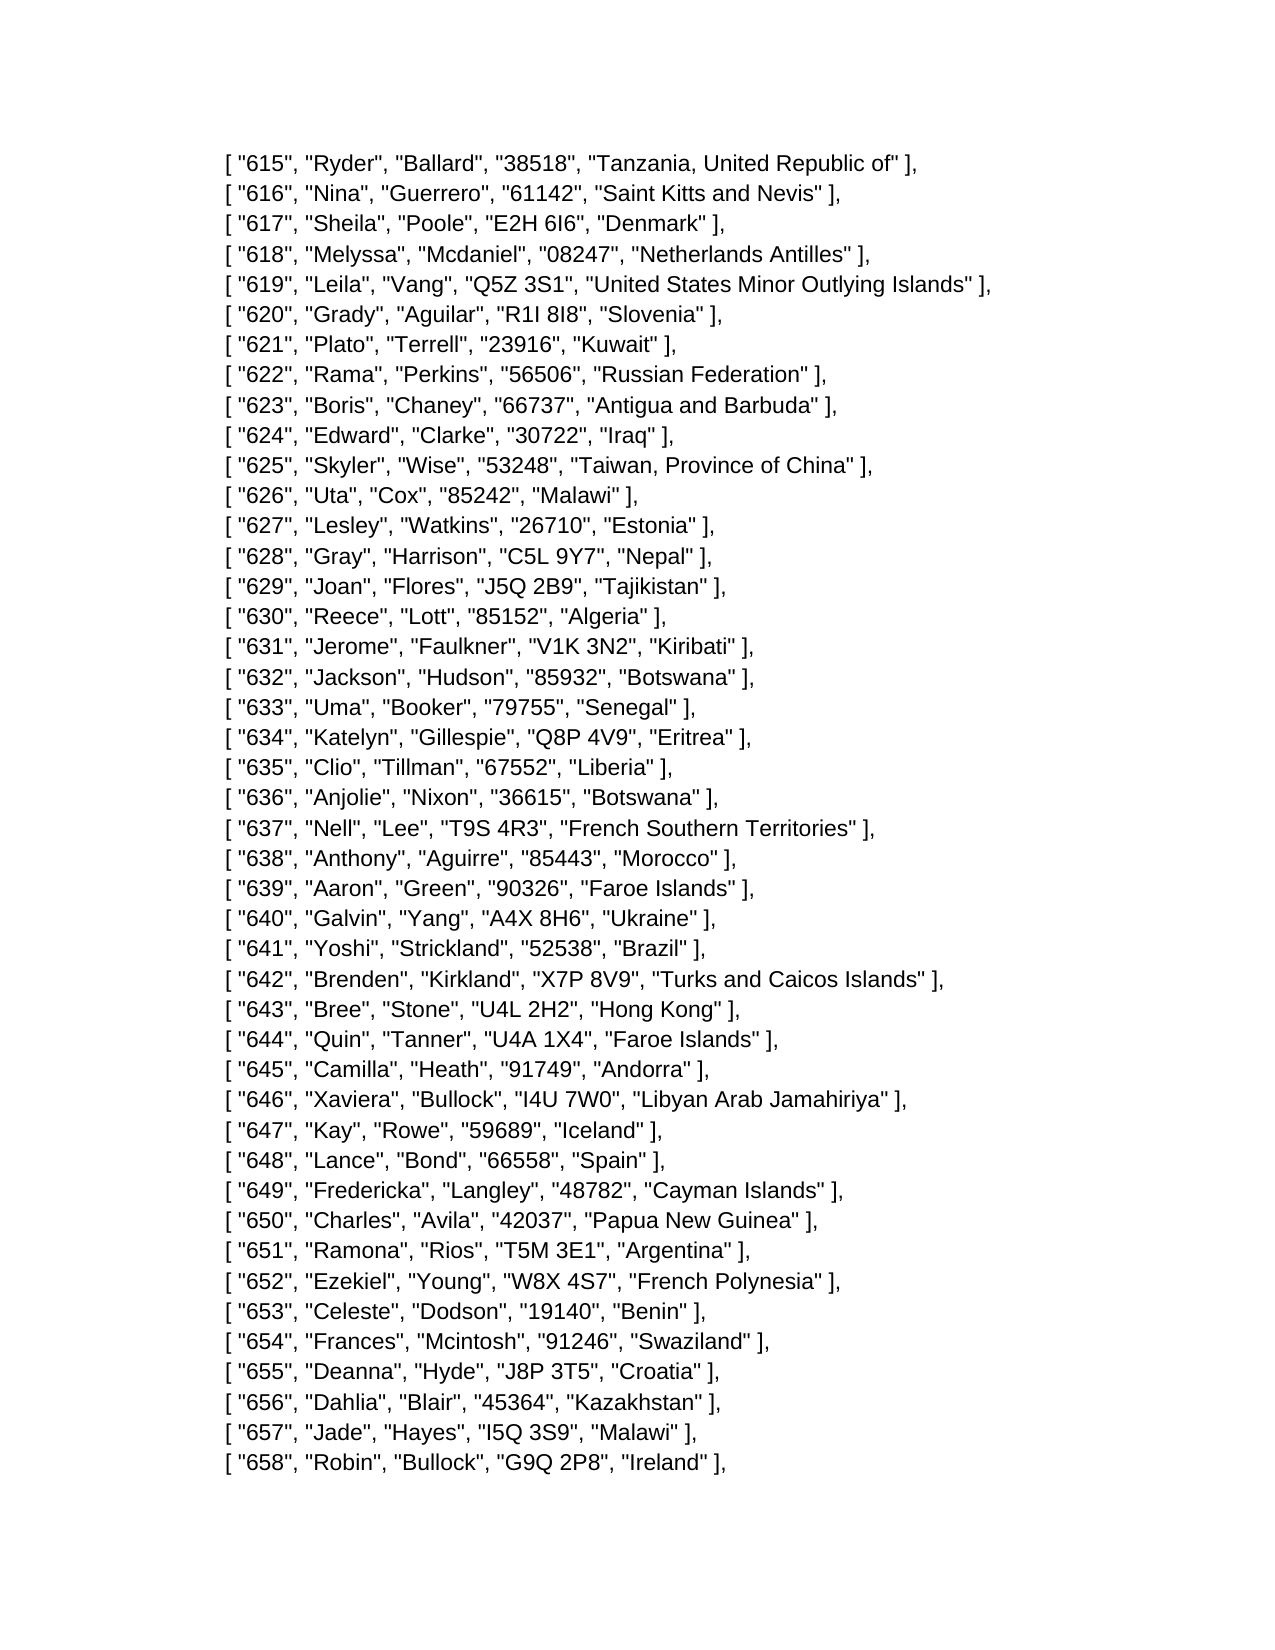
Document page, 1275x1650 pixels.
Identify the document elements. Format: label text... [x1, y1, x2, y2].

text [ "654", "Frances", "Mcintosh", "91246", "Swaziland" ], [150, 1328, 1125, 1354]
text [ "620", "Grady", "Aguilar", "R1I 8I8", "Slovenia" ], [150, 301, 1125, 327]
text [ "653", "Celeste", "Dodson", "19140", "Benin" ], [150, 1298, 1125, 1324]
text [ "642", "Brenden", "Kirkland", "X7P 8V9", "Turks and Caicos Islands" ], [150, 966, 1125, 992]
text [ "617", "Sheila", "Poole", "E2H 6I6", "Denmark" ], [150, 210, 1125, 237]
text [ "615", "Ryder", "Ballard", "38518", "Tanzania, United Republic of" ], [150, 150, 1125, 176]
text [ "630", "Reece", "Lott", "85152", "Algeria" ], [150, 603, 1125, 629]
text [ "643", "Bree", "Stone", "U4L 2H2", "Hong Kong" ], [150, 996, 1125, 1022]
text [ "640", "Galvin", "Yang", "A4X 8H6", "Ukraine" ], [150, 905, 1125, 932]
text [ "645", "Camilla", "Heath", "91749", "Andorra" ], [150, 1056, 1125, 1083]
text [ "616", "Nina", "Guerrero", "61142", "Saint Kitts and Nevis" ], [150, 180, 1125, 207]
text [ "622", "Rama", "Perkins", "56506", "Russian Federation" ], [150, 361, 1125, 388]
text [ "618", "Melyssa", "Mcdaniel", "08247", "Netherlands Antilles" ], [150, 241, 1125, 267]
text [ "650", "Charles", "Avila", "42037", "Papua New Guinea" ], [150, 1207, 1125, 1234]
text [ "648", "Lance", "Bond", "66558", "Spain" ], [150, 1147, 1125, 1173]
text [ "638", "Anthony", "Aguirre", "85443", "Morocco" ], [150, 845, 1125, 871]
text [ "634", "Katelyn", "Gillespie", "Q8P 4V9", "Eritrea" ], [150, 724, 1125, 750]
text [ "628", "Gray", "Harrison", "C5L 9Y7", "Nepal" ], [150, 543, 1125, 569]
text [ "624", "Edward", "Clarke", "30722", "Iraq" ], [150, 422, 1125, 448]
text [ "626", "Uta", "Cox", "85242", "Malawi" ], [150, 482, 1125, 509]
text [ "644", "Quin", "Tanner", "U4A 1X4", "Faroe Islands" ], [150, 1026, 1125, 1052]
text [ "619", "Leila", "Vang", "Q5Z 3S1", "United States Minor Outlying Islands" ], [150, 271, 1125, 297]
text [ "641", "Yoshi", "Strickland", "52538", "Brazil" ], [150, 935, 1125, 962]
text [ "625", "Skyler", "Wise", "53248", "Taiwan, Province of China" ], [150, 452, 1125, 478]
text [ "632", "Jackson", "Hudson", "85932", "Botswana" ], [150, 663, 1125, 690]
text [ "651", "Ramona", "Rios", "T5M 3E1", "Argentina" ], [150, 1237, 1125, 1264]
text [ "621", "Plato", "Terrell", "23916", "Kuwait" ], [150, 331, 1125, 358]
text [ "635", "Clio", "Tillman", "67552", "Liberia" ], [150, 754, 1125, 781]
text [ "623", "Boris", "Chaney", "66737", "Antigua and Barbuda" ], [150, 392, 1125, 418]
text [ "639", "Aaron", "Green", "90326", "Faroe Islands" ], [150, 875, 1125, 901]
text [ "647", "Kay", "Rowe", "59689", "Iceland" ], [150, 1117, 1125, 1143]
text [ "657", "Jade", "Hayes", "I5Q 3S9", "Malawi" ], [150, 1419, 1125, 1445]
text [ "656", "Dahlia", "Blair", "45364", "Kazakhstan" ], [150, 1388, 1125, 1415]
text [ "629", "Joan", "Flores", "J5Q 2B9", "Tajikistan" ], [150, 573, 1125, 599]
text [ "652", "Ezekiel", "Young", "W8X 4S7", "French Polynesia" ], [150, 1268, 1125, 1294]
text [ "636", "Anjolie", "Nixon", "36615", "Botswana" ], [150, 784, 1125, 811]
text [ "627", "Lesley", "Watkins", "26710", "Estonia" ], [150, 512, 1125, 539]
text [ "633", "Uma", "Booker", "79755", "Senegal" ], [150, 694, 1125, 720]
text [ "637", "Nell", "Lee", "T9S 4R3", "French Southern Territories" ], [150, 814, 1125, 841]
text [ "649", "Fredericka", "Langley", "48782", "Cayman Islands" ], [150, 1177, 1125, 1203]
text [ "631", "Jerome", "Faulkner", "V1K 3N2", "Kiribati" ], [150, 633, 1125, 660]
text [ "655", "Deanna", "Hyde", "J8P 3T5", "Croatia" ], [150, 1358, 1125, 1385]
text [ "658", "Robin", "Bullock", "G9Q 2P8", "Ireland" ], [150, 1449, 1125, 1475]
text [ "646", "Xaviera", "Bullock", "I4U 7W0", "Libyan Arab Jamahiriya" ], [150, 1086, 1125, 1113]
